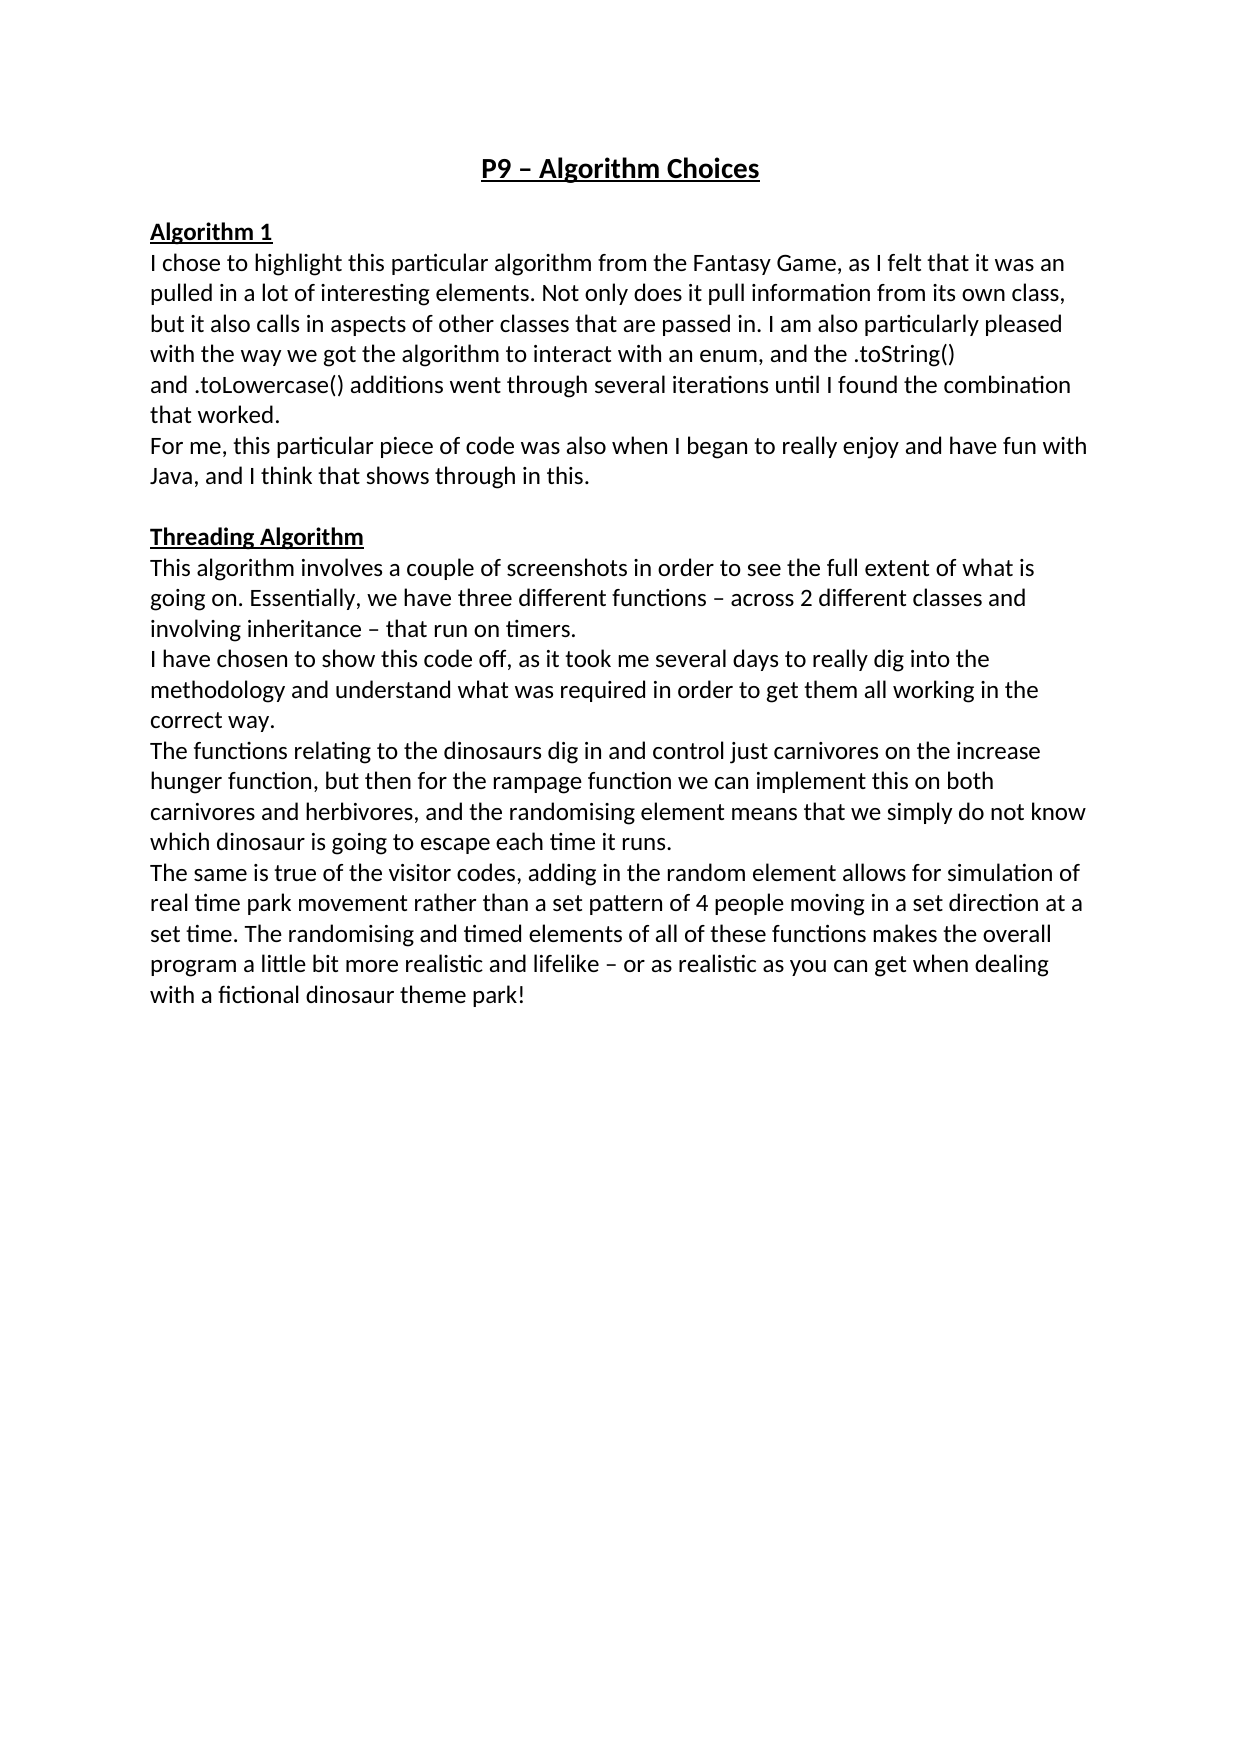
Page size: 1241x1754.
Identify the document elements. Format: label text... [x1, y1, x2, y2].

text This algorithm involves a couple of screenshots in order to see the full extent of what is going on. Essentially, we have three different functions – across 2 different classes and involving inheritance – that run on timers. [150, 552, 1090, 643]
text For me, this particular piece of code was also when I began to really enjoy and have fun with Java, and I think that shows through in this. [150, 430, 1090, 491]
text The functions relating to the dinosaurs dig in and control just carnivores on the increase hunger function, but then for the rampage function we can implement this on both carnivores and herbivores, and the randomising element means that we simply do not know which dinosaur is going to escape each time it runs. [150, 735, 1090, 857]
text Algorithm 1 [150, 216, 1090, 247]
text I chose to highlight this particular algorithm from the Fantasy Game, as I felt that it was an pulled in a lot of interesting elements. Not only does it pull information from its own class, but it also calls in aspects of other classes that are passed in. I am also particularly pleased with the way we got the algorithm to interact with an enum, and the .toString() and .toLowercase() additions went through several iterations until I found the combination that worked. [150, 247, 1090, 430]
text Threading Algorithm [150, 521, 1090, 552]
text P9 – Algorithm Choices [150, 150, 1090, 186]
text The same is true of the visitor codes, adding in the random element allows for simulation of real time park movement rather than a set pattern of 4 people moving in a set direction at a set time. The randomising and timed elements of all of these functions makes the overall program a little bit more realistic and lifelike – or as realistic as you can get when dealing with a fictional dinosaur theme park! [150, 857, 1090, 1010]
text I have chosen to show this code off, as it took me several days to really dig into the methodology and understand what was required in order to get them all working in the correct way. [150, 643, 1090, 735]
